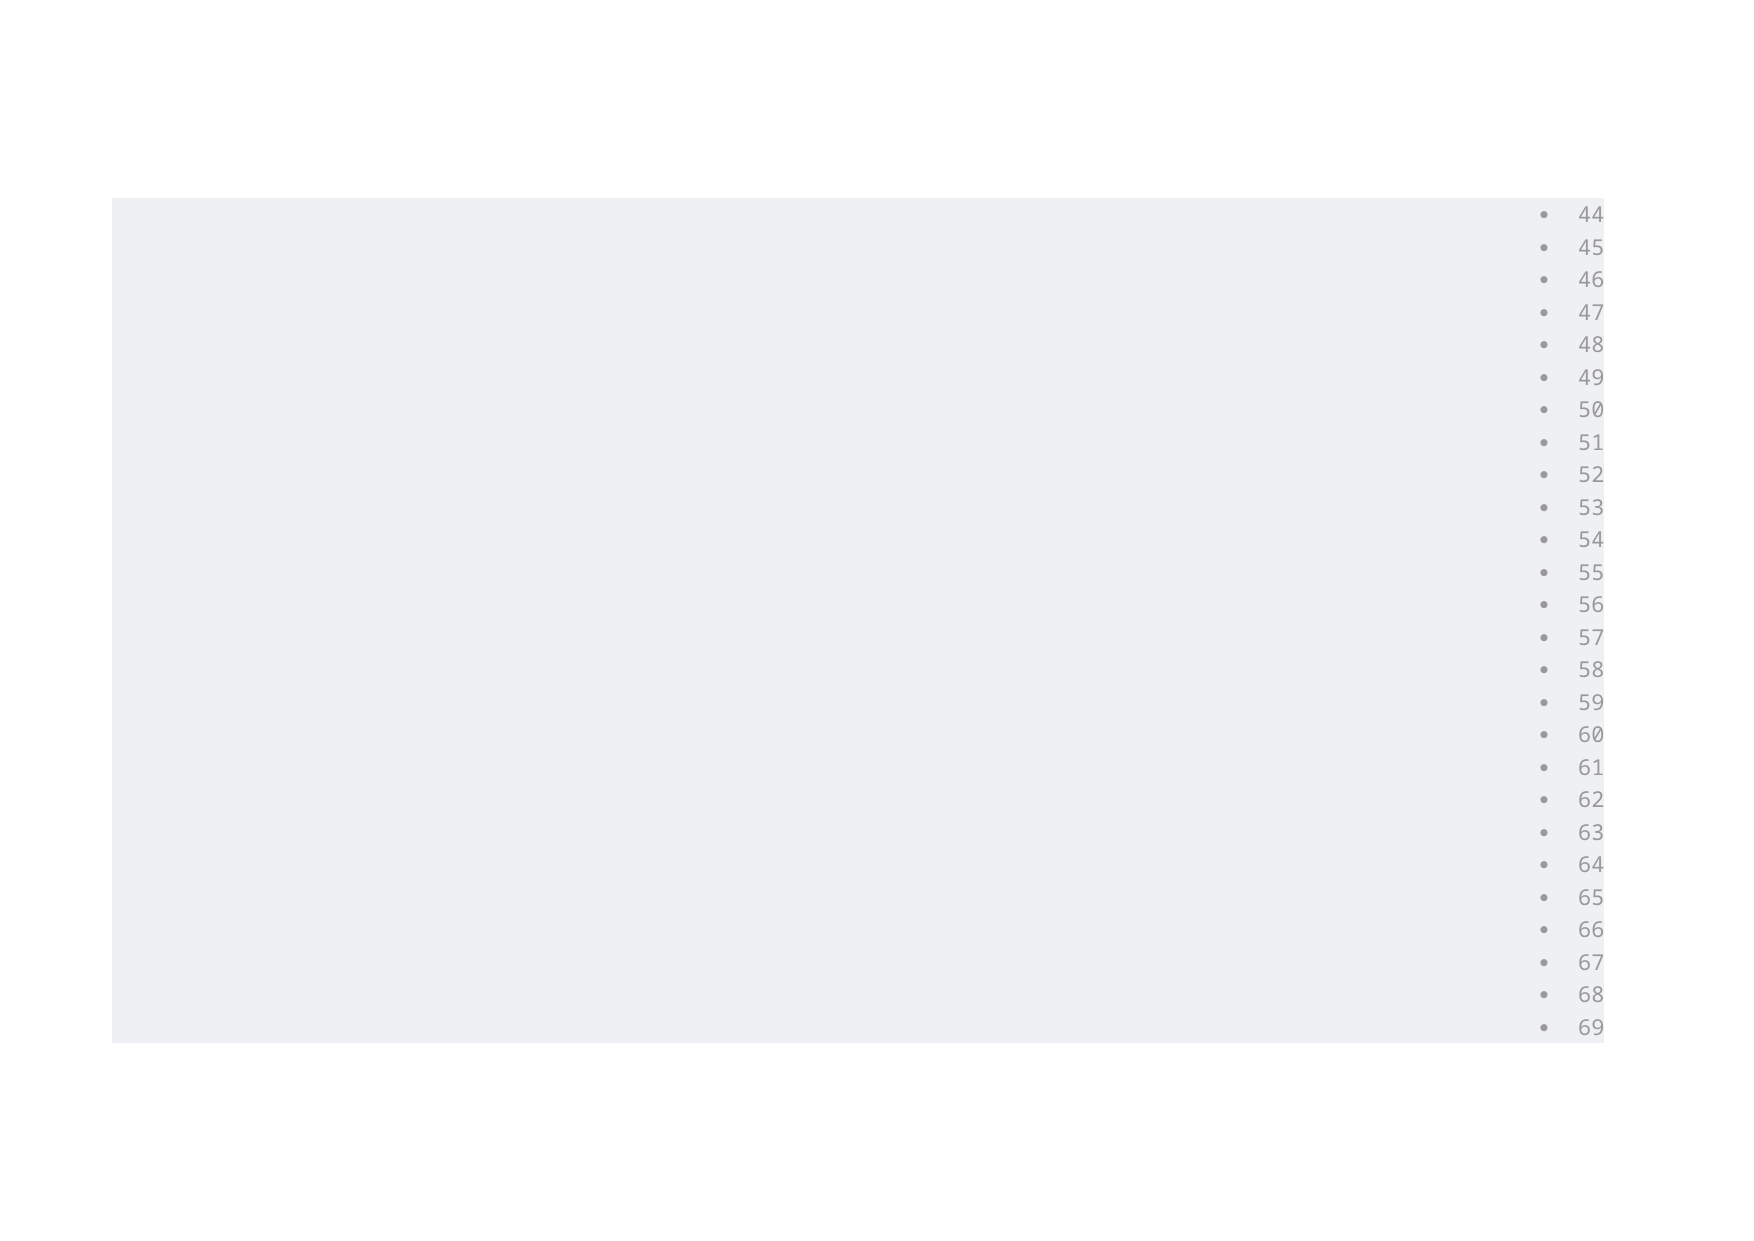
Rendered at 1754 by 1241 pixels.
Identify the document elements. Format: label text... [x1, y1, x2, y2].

list 68 [112, 978, 1604, 1010]
list 67 [112, 945, 1604, 978]
list 66 [112, 913, 1604, 945]
list 55 [112, 555, 1604, 588]
list 57 [112, 620, 1604, 653]
list 62 [112, 783, 1604, 815]
list 54 [112, 523, 1604, 555]
list 61 [112, 750, 1604, 783]
list 48 [112, 328, 1604, 360]
list 51 [112, 425, 1604, 458]
list 65 [112, 880, 1604, 913]
list 44 [112, 198, 1604, 230]
list 49 [112, 360, 1604, 393]
list 53 [112, 490, 1604, 523]
list 64 [112, 848, 1604, 880]
list 58 [112, 653, 1604, 685]
list 59 [112, 685, 1604, 718]
list 50 [112, 393, 1604, 425]
list 47 [112, 295, 1604, 328]
list 46 [112, 263, 1604, 295]
list 52 [112, 458, 1604, 490]
list 56 [112, 588, 1604, 620]
list 45 [112, 230, 1604, 263]
list 69 [112, 1010, 1604, 1043]
list 63 [112, 815, 1604, 848]
list 60 [112, 718, 1604, 750]
